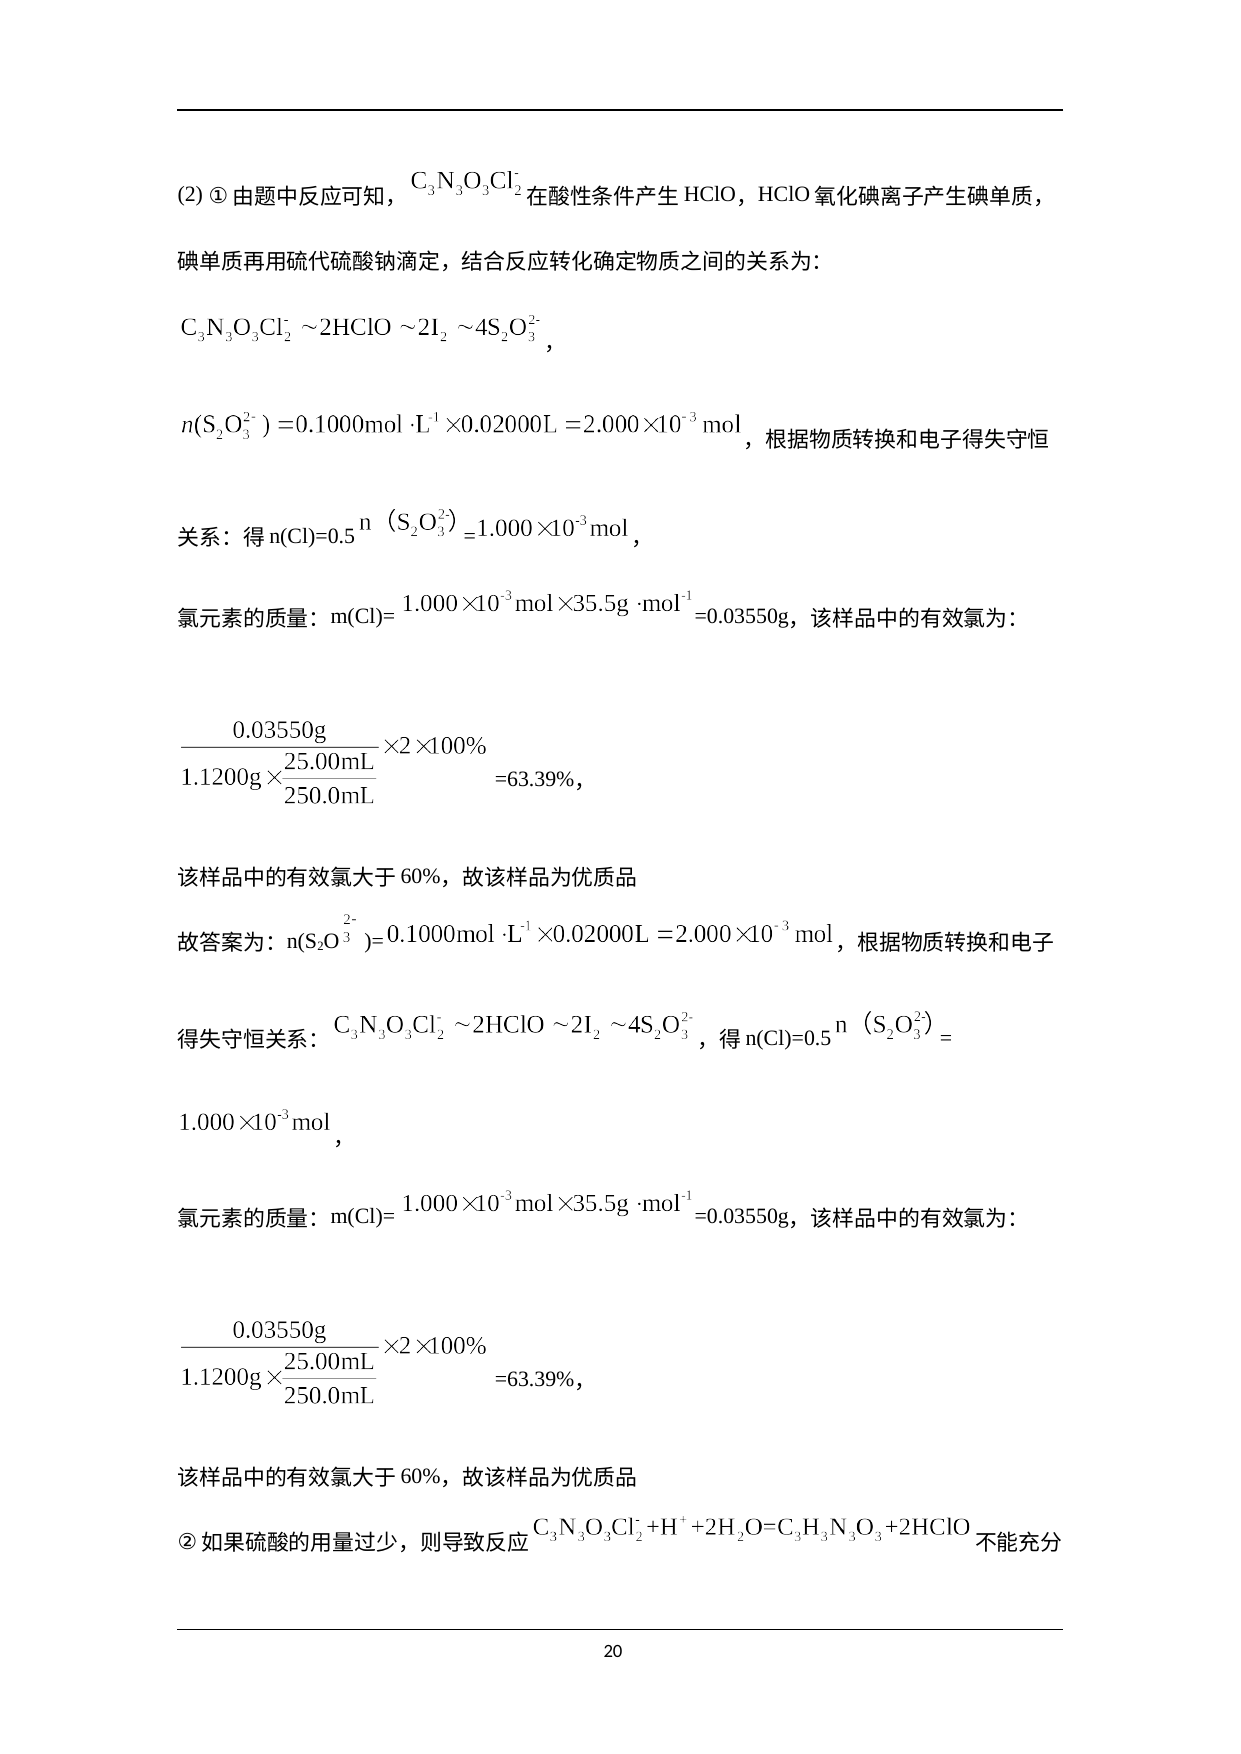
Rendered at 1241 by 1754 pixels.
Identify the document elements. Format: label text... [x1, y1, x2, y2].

text 故答案为：n(S2O)=，根据物质转换和电子得失守恒关系：，得n(Cl)=0.5=， [177, 908, 1063, 1168]
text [177, 1508, 1063, 1573]
text 该样品中的有效氯大于60%，故该样品为优质品 [177, 860, 1063, 892]
text 氯元素的质量：m(Cl)= =0.03550g，该样品中的有效氯为： =63.39%， [177, 1184, 1063, 1444]
text (2) ①由题中反应可知，在酸性条件产生HClO，HClO氧化碘离子产生碘单质，碘单质再用硫代硫酸钠滴定，结合反应转化确定物质之间的关系为：， ，根据物质转换和电子得失守恒关系：得n(Cl)=0.5=， [177, 162, 1063, 568]
text 该样品中的有效氯大于60%，故该样品为优质品 [177, 1460, 1063, 1492]
text 氯元素的质量：m(Cl)= =0.03550g，该样品中的有效氯为： =63.39%， [177, 584, 1063, 844]
